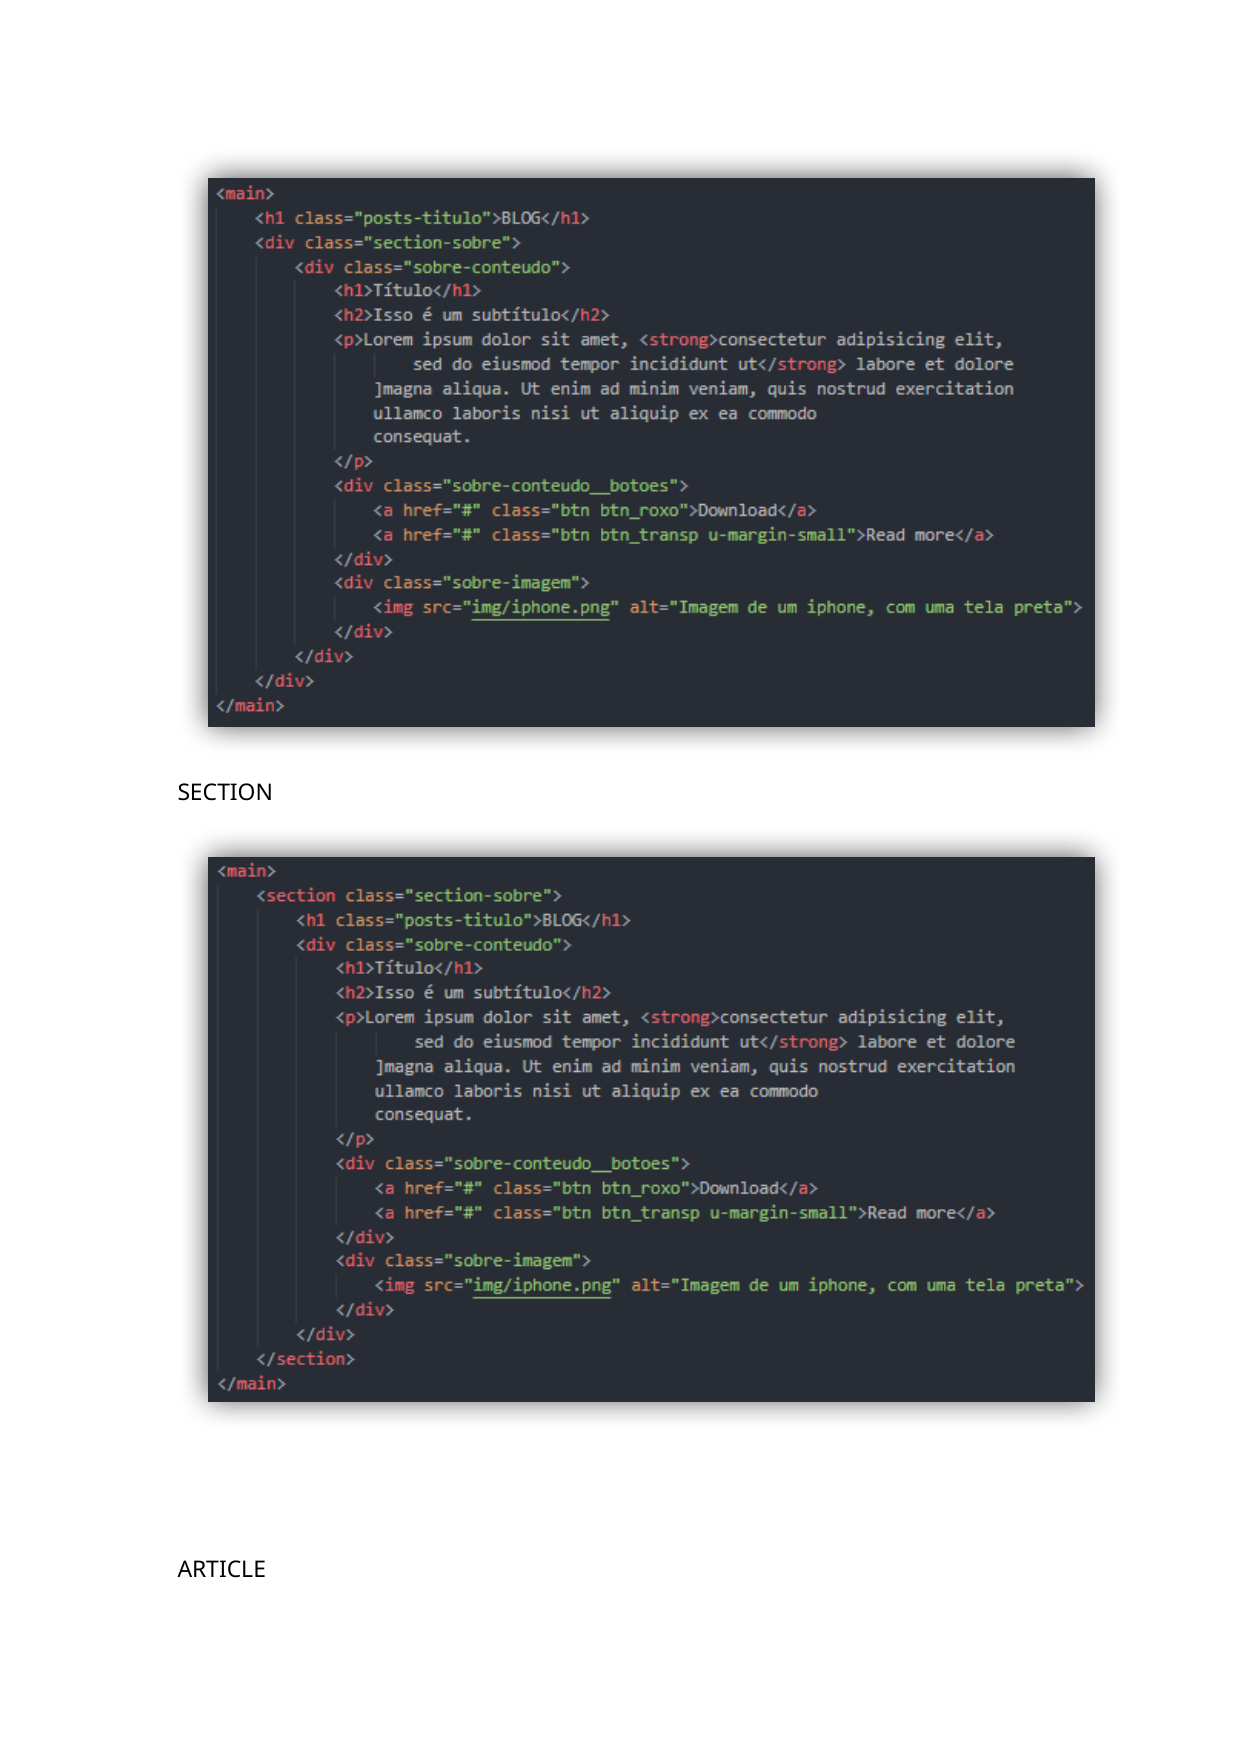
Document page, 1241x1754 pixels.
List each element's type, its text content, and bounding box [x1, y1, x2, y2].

text ARTICLE [177, 1553, 1063, 1584]
text SECTION [177, 776, 1063, 807]
picture [208, 178, 1095, 727]
picture [208, 857, 1095, 1402]
